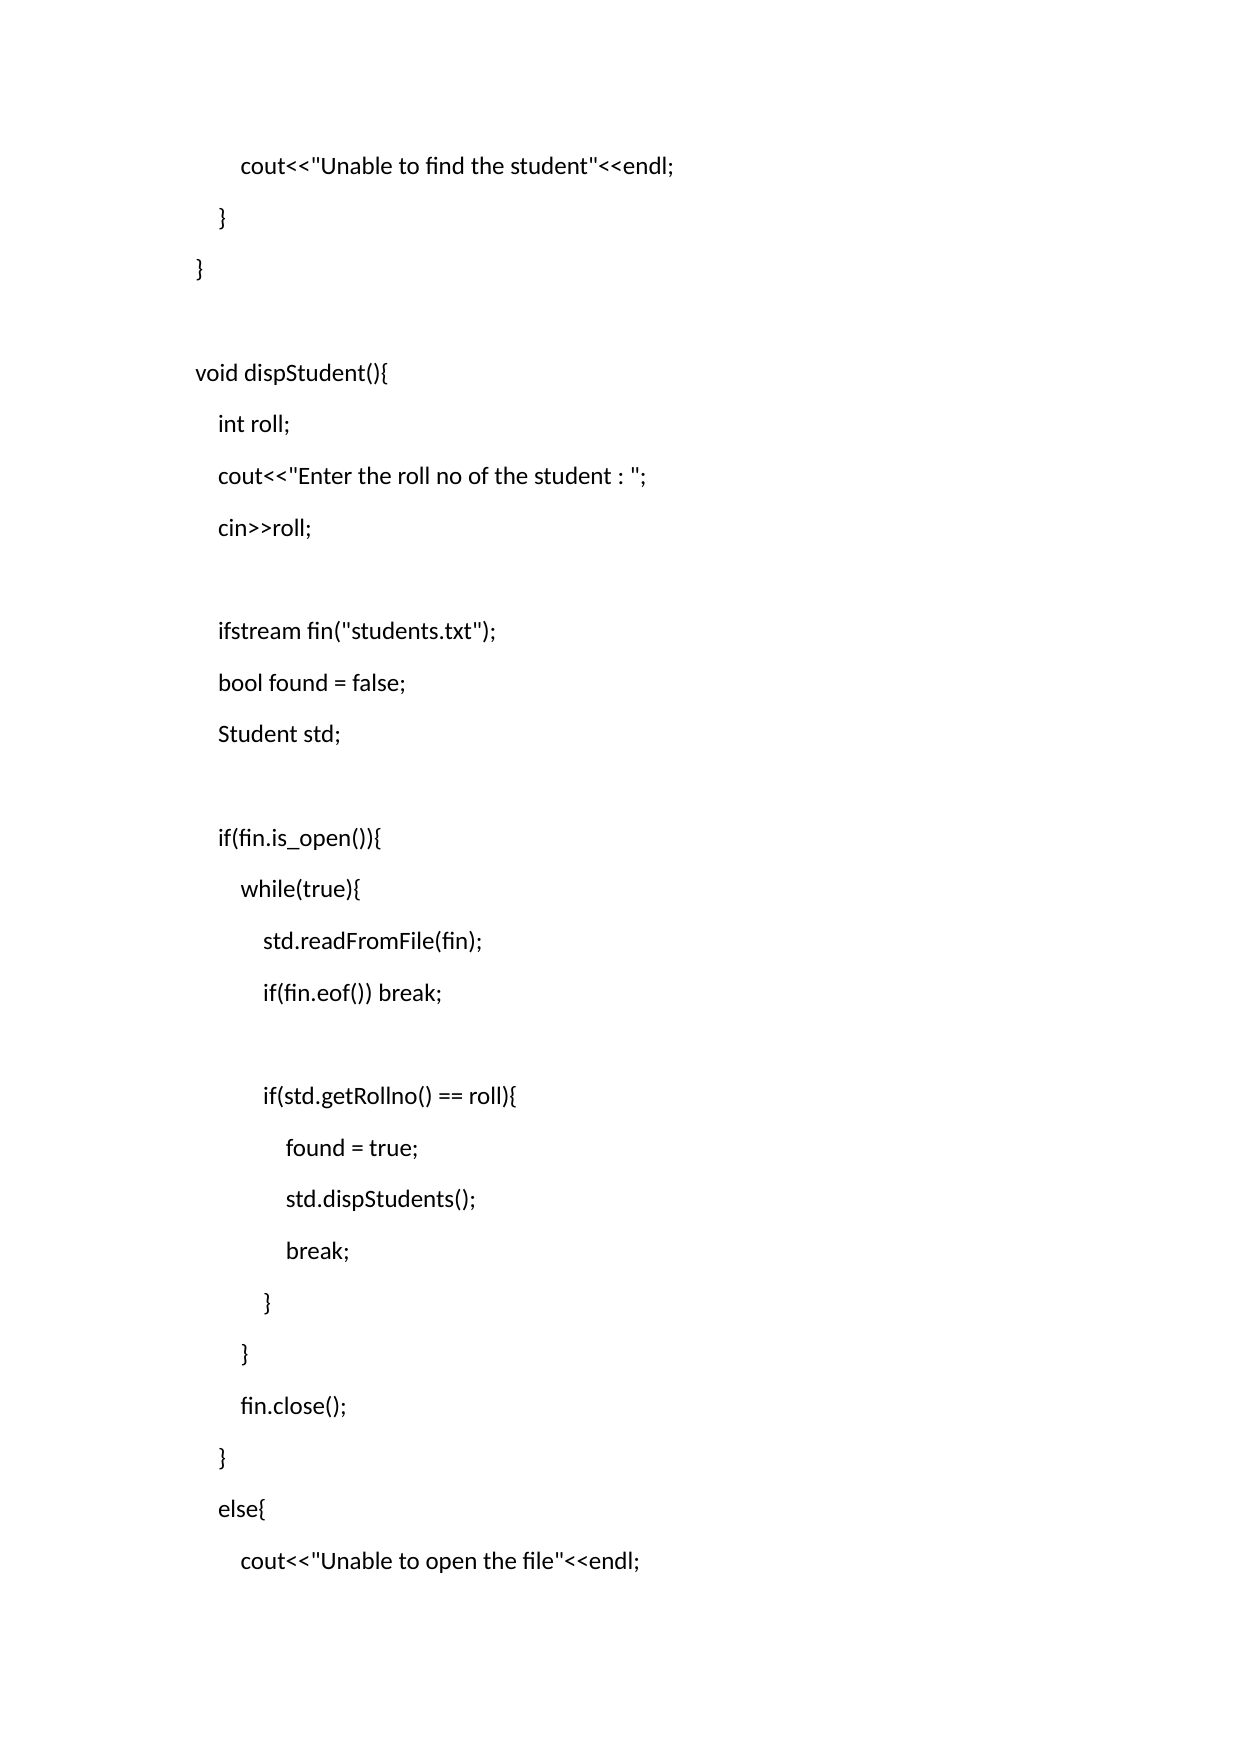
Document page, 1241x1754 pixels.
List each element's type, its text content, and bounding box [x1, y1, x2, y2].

text int roll; [150, 408, 1090, 439]
text } [150, 1338, 1090, 1369]
text ifstream fin("students.txt"); [150, 615, 1090, 646]
text fin.close(); [150, 1390, 1090, 1421]
text while(true){ [150, 873, 1090, 904]
text cout<<"Unable to find the student"<<endl; [150, 150, 1090, 181]
text cout<<"Unable to open the file"<<endl; [150, 1545, 1090, 1576]
text found = true; [150, 1132, 1090, 1162]
text if(std.getRollno() == roll){ [150, 1080, 1090, 1111]
text } [150, 202, 1090, 232]
text break; [150, 1235, 1090, 1266]
text Student std; [150, 718, 1090, 749]
text if(fin.eof()) break; [150, 977, 1090, 1007]
text bool found = false; [150, 667, 1090, 697]
text } [150, 253, 1090, 284]
text cout<<"Enter the roll no of the student : "; [150, 460, 1090, 491]
text } [150, 1442, 1090, 1472]
text } [150, 1287, 1090, 1317]
text void dispStudent(){ [150, 357, 1090, 387]
text std.readFromFile(fin); [150, 925, 1090, 956]
text else{ [150, 1493, 1090, 1524]
text std.dispStudents(); [150, 1183, 1090, 1214]
text cin>>roll; [150, 512, 1090, 542]
text if(fin.is_open()){ [150, 822, 1090, 852]
